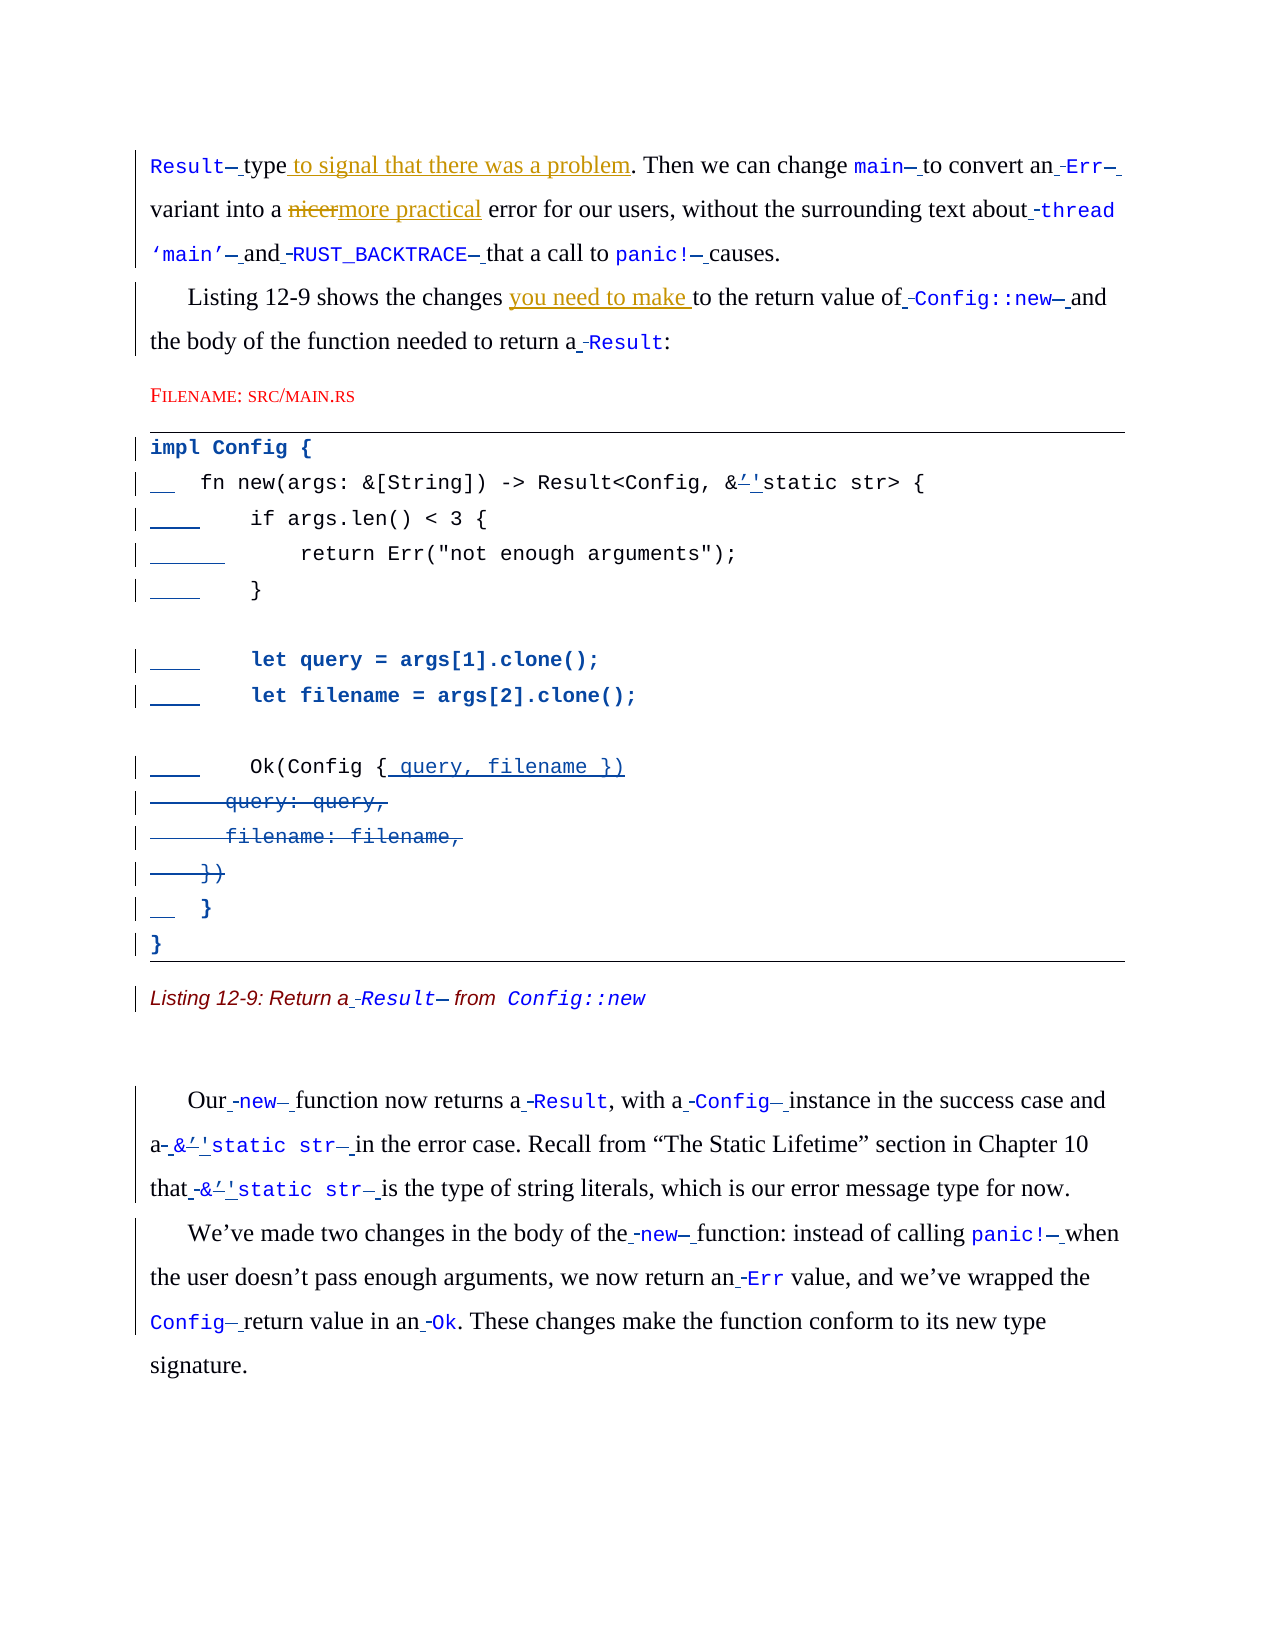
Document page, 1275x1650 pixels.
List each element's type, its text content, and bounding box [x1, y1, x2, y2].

text } [150, 897, 1125, 921]
text Ok(Config { [150, 756, 1125, 779]
text } [150, 578, 1125, 602]
text impl Config { [150, 433, 1125, 461]
text let filename = args[2].clone(); [150, 685, 1125, 708]
text let query = args[1].clone(); [150, 649, 1125, 673]
list Listing 12-9: Return aResult from Config::new [150, 986, 1125, 1012]
text return Err("not enough arguments"); [150, 543, 1125, 567]
text Ournewfunction now returns aResult, with aConfiginstance in the success case and a&static strin the error case. Recall from “The Static Lifetime” section in Chapter 10 that&static stris the type of string literals, which is our error message type for now. [150, 1086, 1125, 1203]
text } [150, 933, 1125, 961]
text Listing 12-9 shows the changes to the return value ofConfig::newand the body of the function needed to return aResult: [150, 282, 1125, 356]
text Filename: src/main.rs [150, 383, 1125, 407]
text if args.len() < 3 { [150, 508, 1125, 531]
text We’ve made two changes in the body of thenewfunction: instead of calling panic!when the user doesn’t pass enough arguments, we now return anErr value, and we’ve wrapped theConfigreturn value in anOk. These changes make the function conform to its new type signature. [150, 1218, 1125, 1378]
text fn new(args: &[String]) -> Result<Config, &static str> { [150, 472, 1125, 496]
